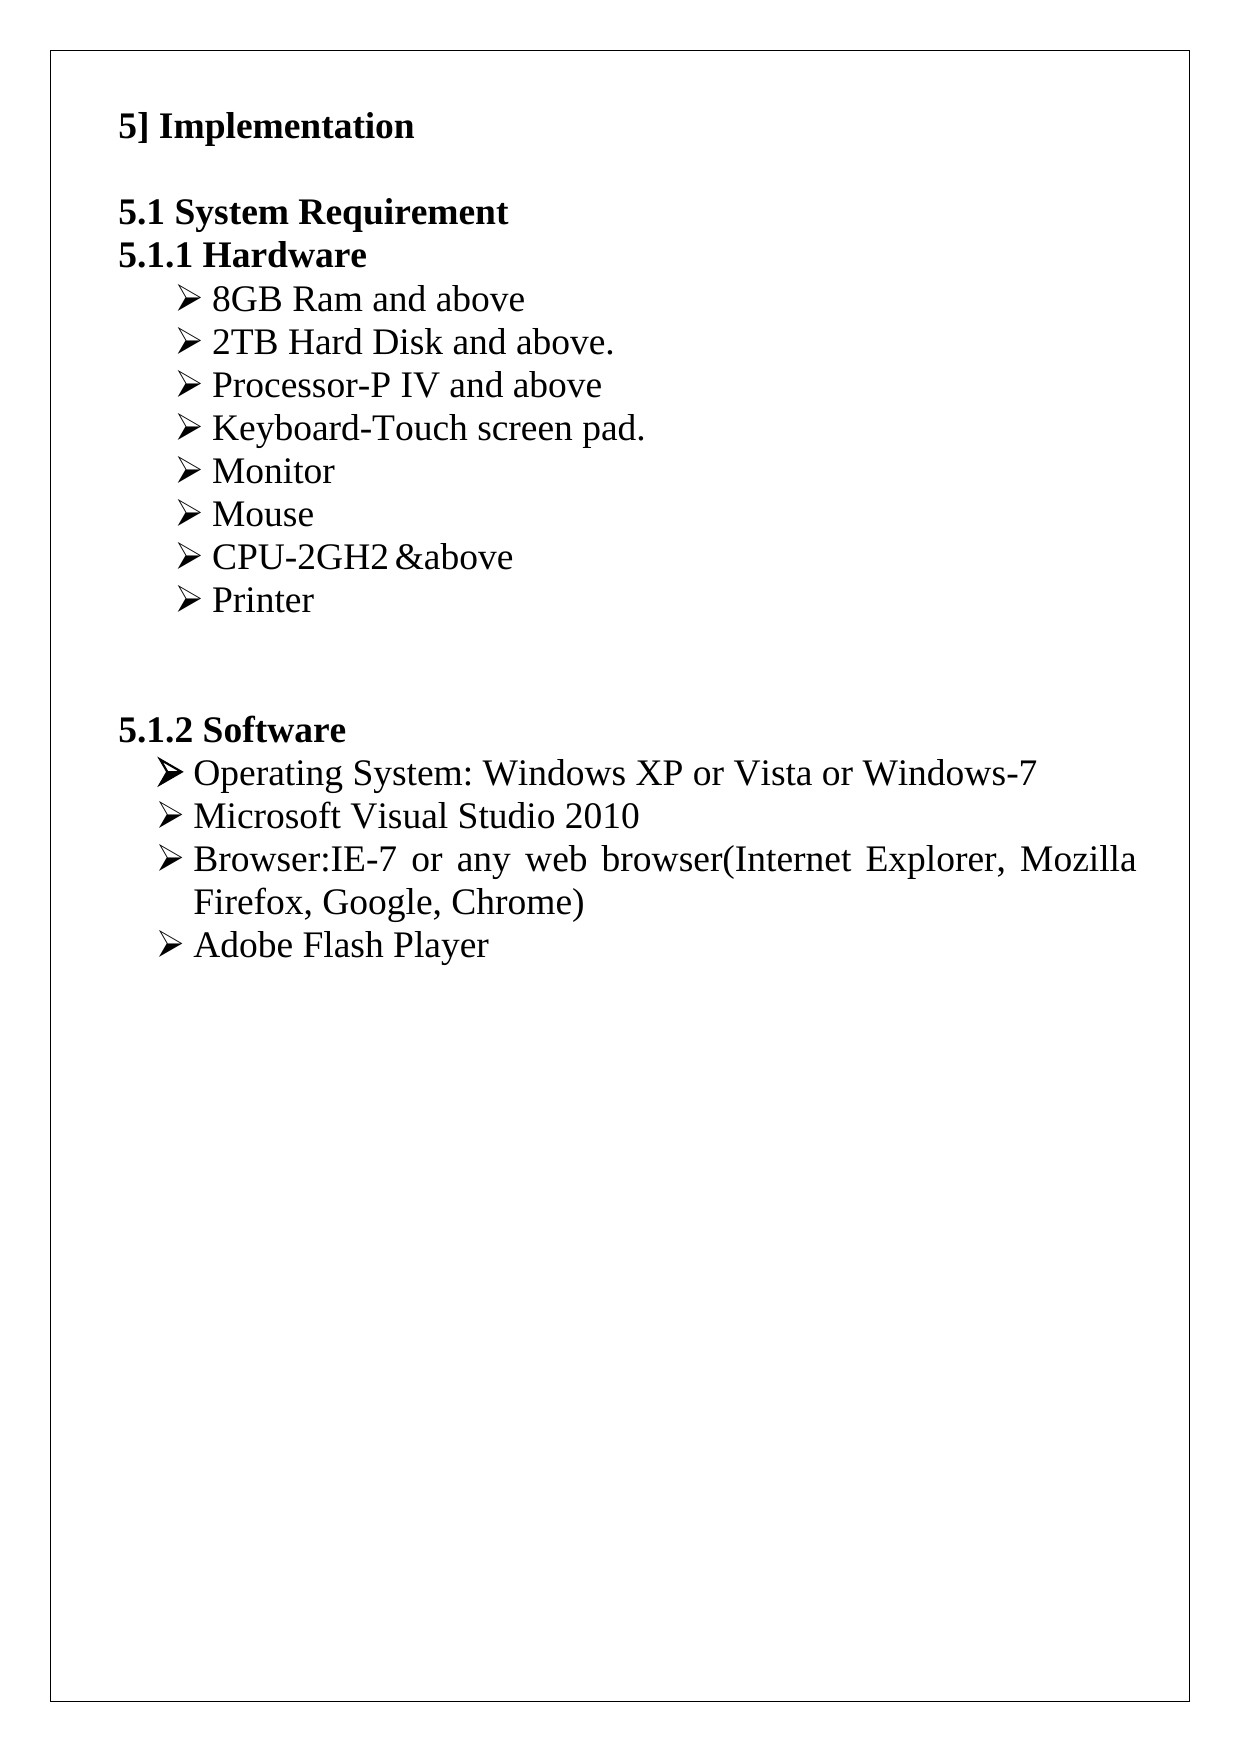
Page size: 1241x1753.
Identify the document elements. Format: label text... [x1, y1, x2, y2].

list Processor-P IV and above [174, 362, 1138, 405]
list Operating System: Windows XP or Vista or Windows-7 [156, 750, 1138, 793]
list Monitor [174, 448, 1138, 492]
list Microsoft Visual Studio 2010 [156, 793, 1138, 837]
list Browser:IE-7 or any web browser(Internet Explorer, Mozilla Firefox, Google, Chrome) [156, 837, 1138, 923]
list Printer [174, 578, 1138, 621]
list Adobe Flash Player [156, 923, 1138, 966]
text 5.1.1 Hardware [118, 233, 1138, 276]
list 8GB Ram and above [174, 276, 1138, 319]
list CPU-2GH2 &above [174, 535, 1138, 578]
list Keyboard-Touch screen pad. [174, 405, 1138, 448]
list Mouse [174, 492, 1138, 535]
text 5] Implementation [118, 103, 1138, 147]
text 5.1 System Requirement [118, 190, 1138, 233]
list 2TB Hard Disk and above. [174, 319, 1138, 362]
text 5.1.2 Software [118, 707, 1138, 750]
